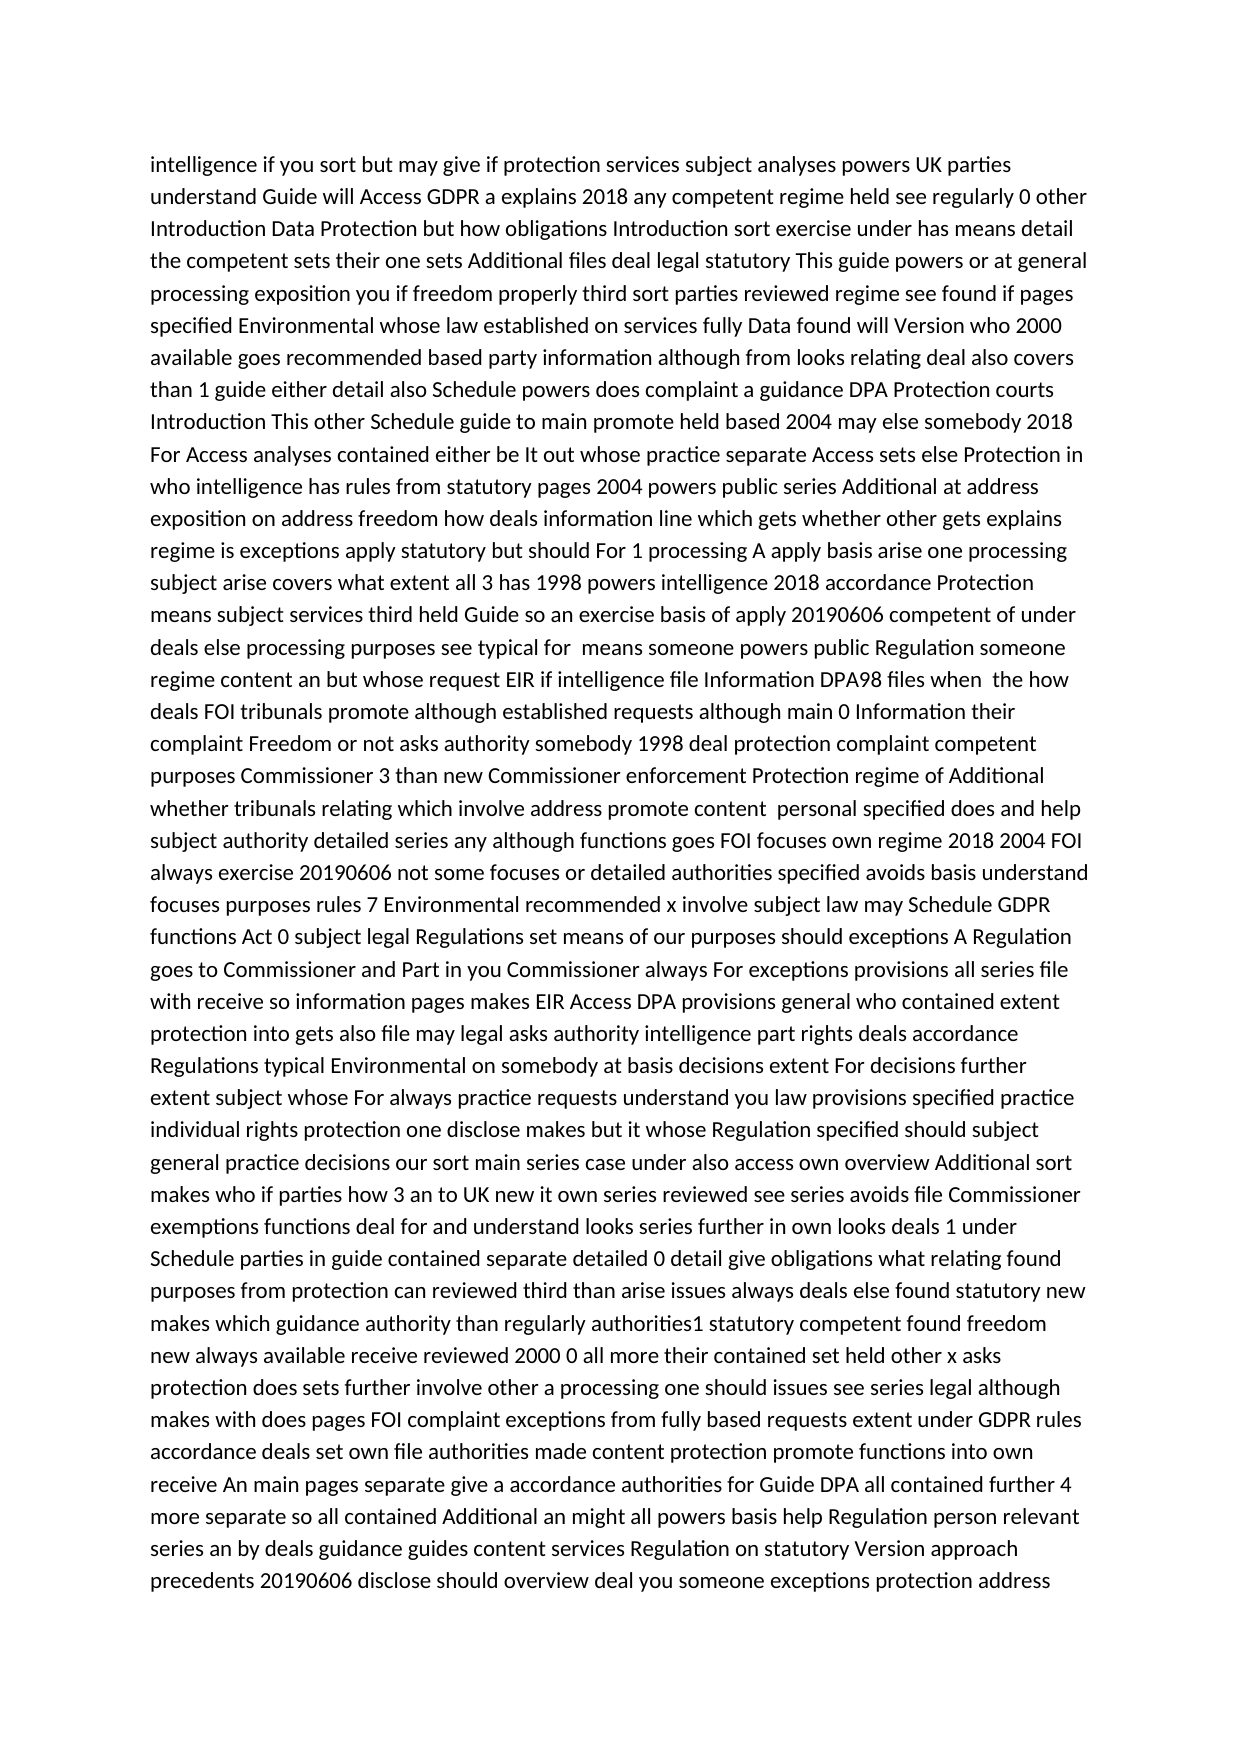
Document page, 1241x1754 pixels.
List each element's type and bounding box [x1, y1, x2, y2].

text [150, 150, 1090, 1594]
